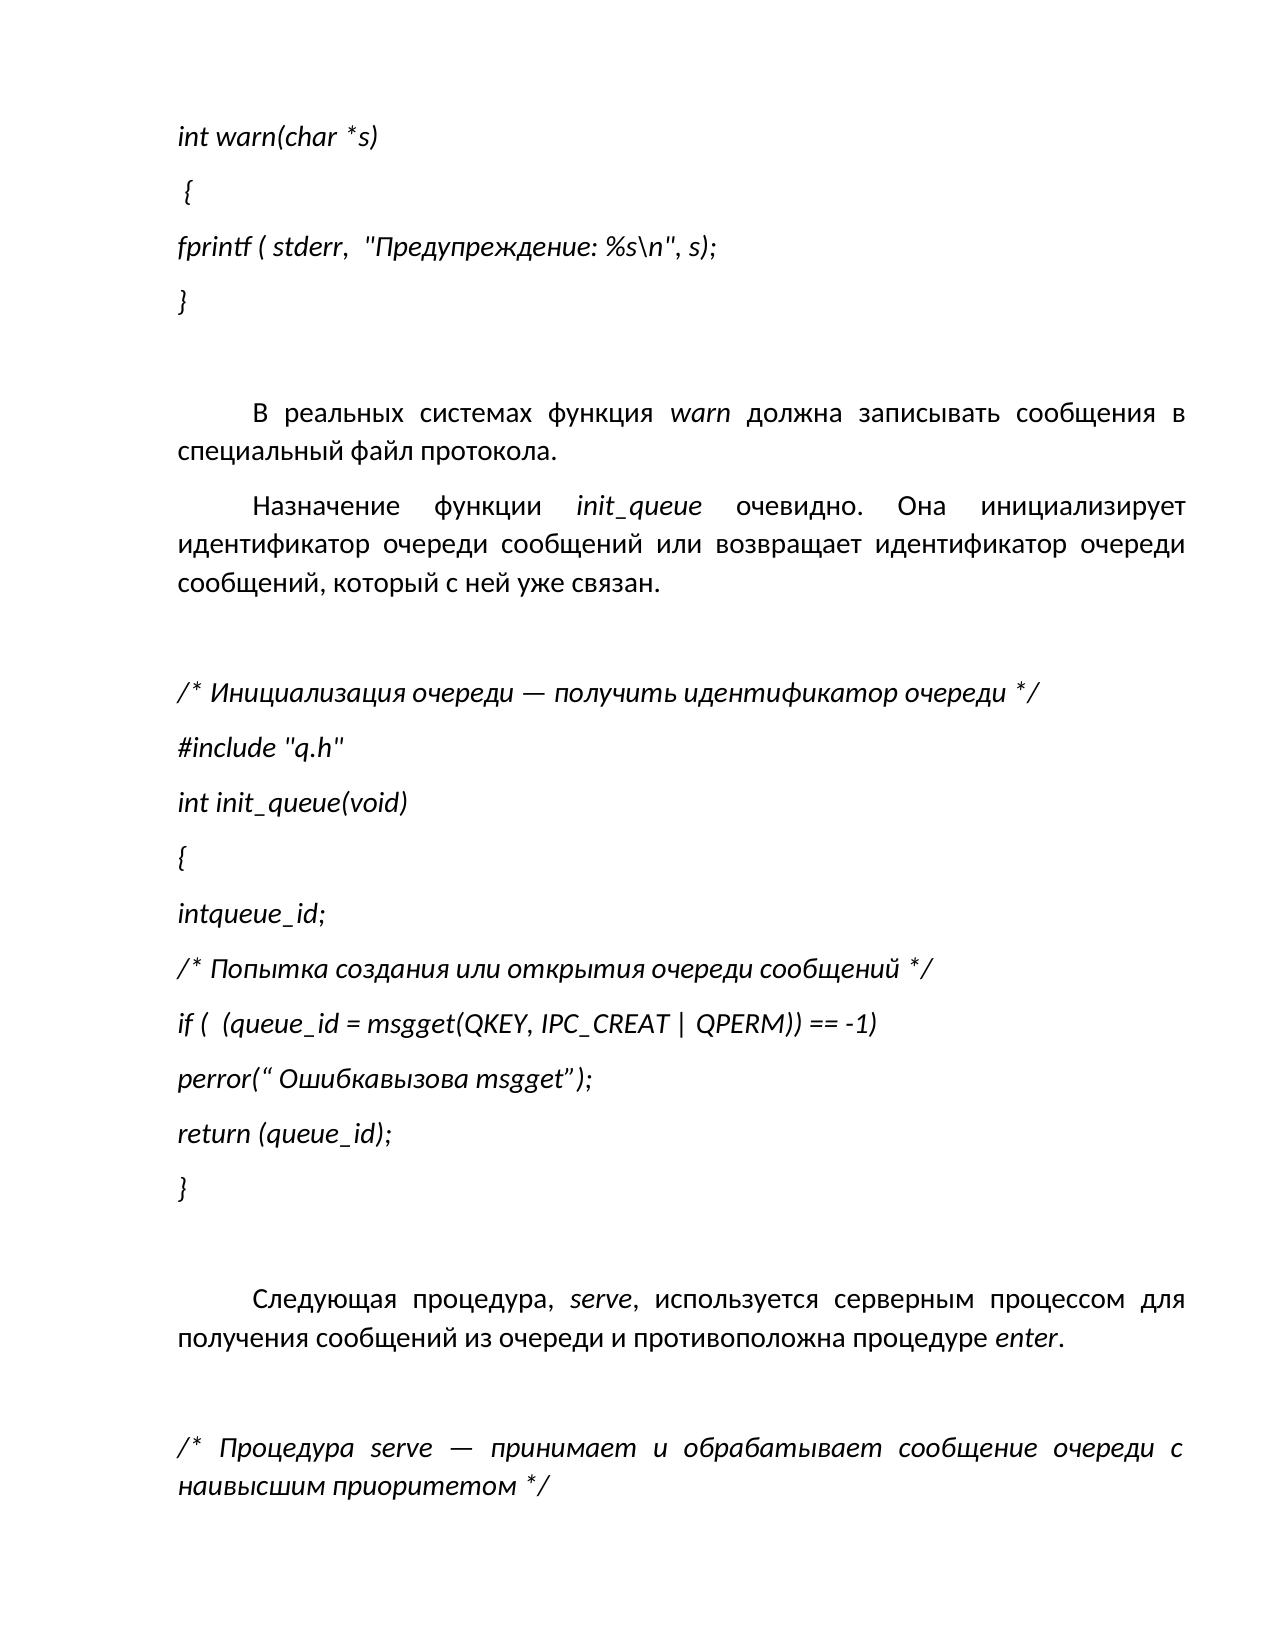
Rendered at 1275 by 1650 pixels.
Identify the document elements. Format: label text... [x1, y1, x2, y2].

text { [177, 173, 1186, 209]
text { [177, 839, 1186, 875]
text if ( (queue_id = msgget(QKEY, IPC_CREAT | QPERM)) == -1) [177, 1005, 1186, 1041]
text В реальных системах функция warn должна записывать сообщения в специальный файл протокола. [177, 394, 1186, 468]
text #include "q.h" [177, 729, 1186, 765]
text int warn(char *s) [177, 118, 1186, 154]
text intqueue_id; [177, 895, 1186, 930]
text /* Инициализация очереди — получить идентификатор очереди */ [177, 674, 1186, 710]
text fprintf ( stderr, "Предупреждение: %s\n", s); [177, 228, 1186, 264]
text perror(“ Ошибкавызова msgget”); [177, 1060, 1186, 1096]
text Следующая процедура, serve, используется серверным процессом для получения сообщений из очереди и противоположна процедуре enter. [177, 1280, 1186, 1354]
text /* Процедура serve — принимает и обрабатывает сообщение очереди с наивысшим приоритетом */ [177, 1429, 1186, 1503]
text /* Попытка создания или открытия очереди сообщений */ [177, 950, 1186, 985]
text Назначение функции init_queue очевидно. Она инициализирует идентификатор очереди сообщений или возвращает идентификатор очереди сообщений, который с ней уже связан. [177, 487, 1186, 600]
text return (queue_id); [177, 1115, 1186, 1151]
text } [177, 1170, 1186, 1206]
text } [177, 283, 1186, 319]
text int init_queue(void) [177, 784, 1186, 820]
